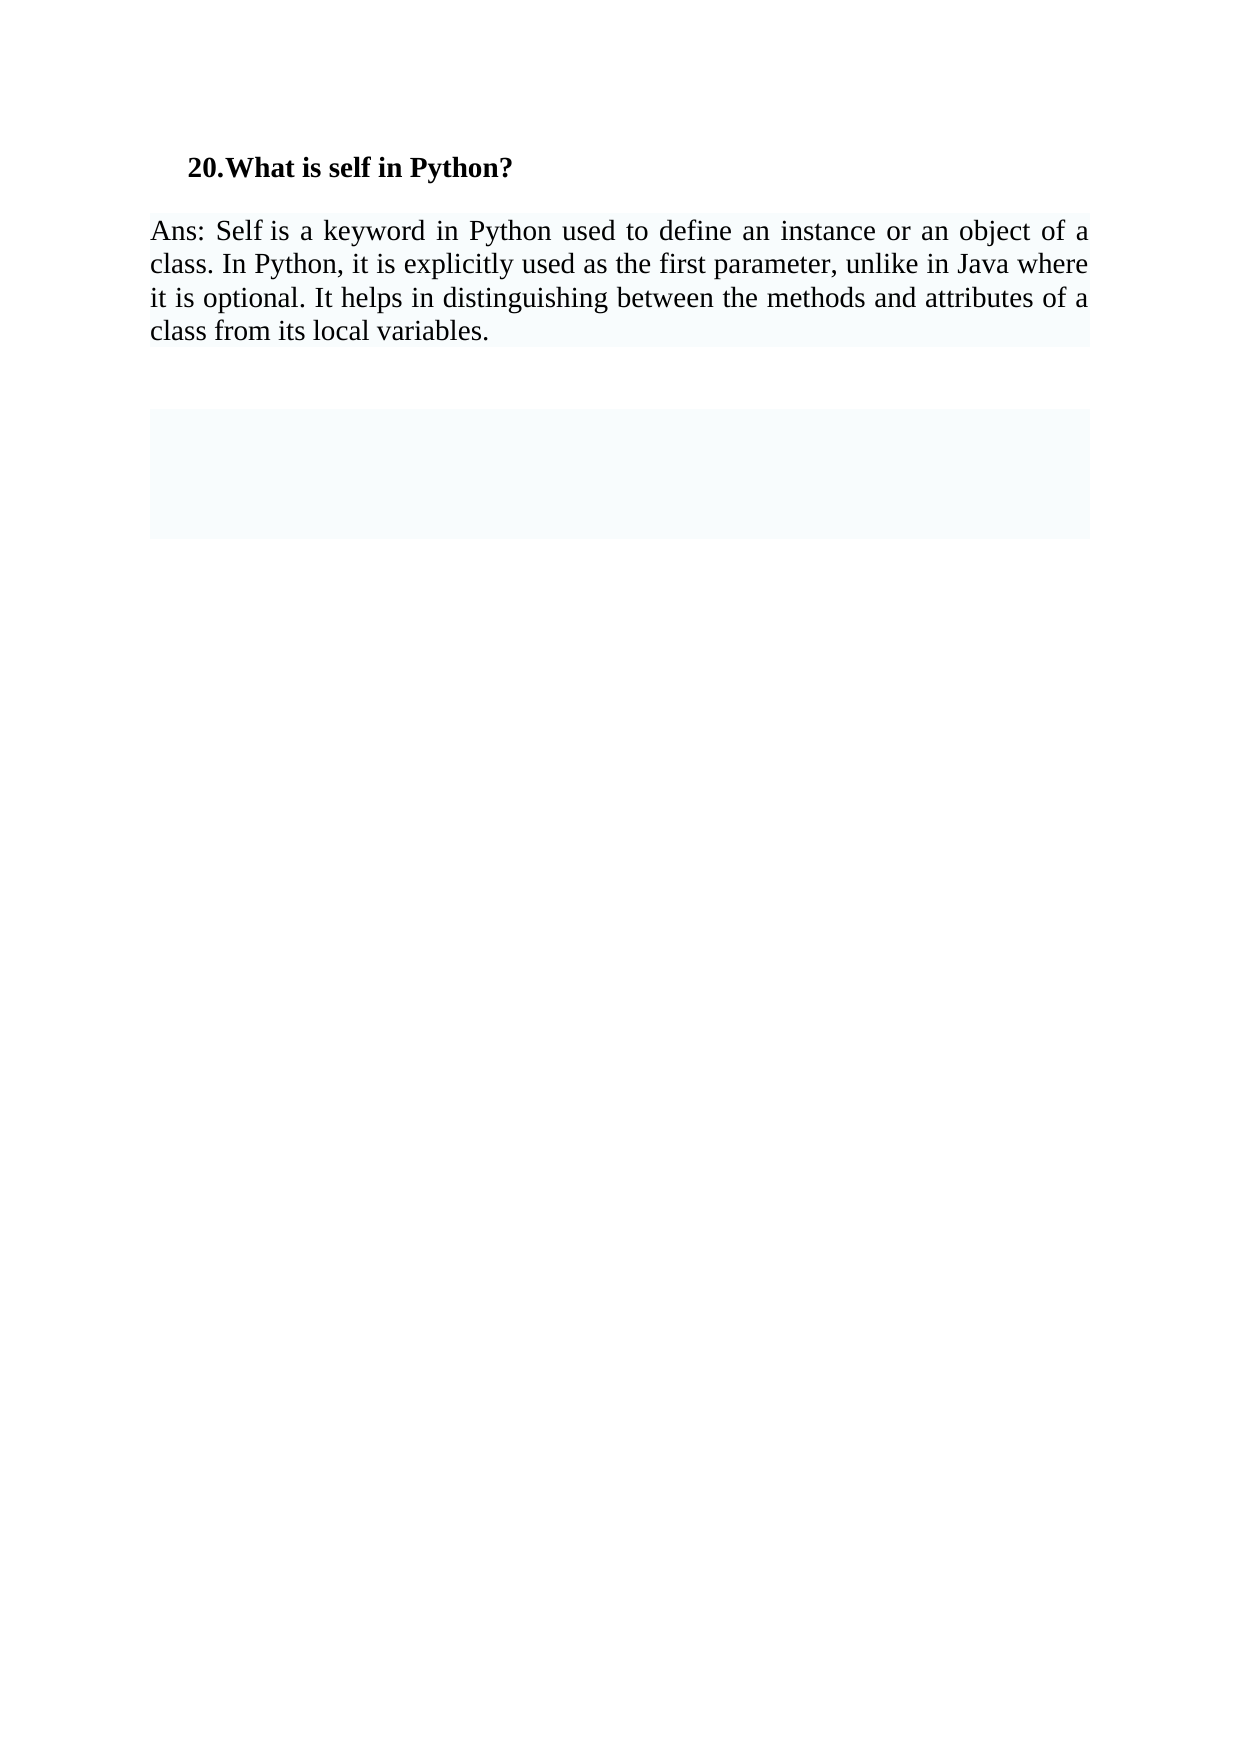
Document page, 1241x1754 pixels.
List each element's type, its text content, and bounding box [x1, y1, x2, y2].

text Ans: Self is a keyword in Python used to define an instance or an object of a class. In Python, it is explicitly used as the first parameter, unlike in Java where it is optional. It helps in distinguishing between the methods and attributes of a class from its local variables. [150, 213, 1090, 347]
list What is self in Python? [187, 150, 1090, 183]
